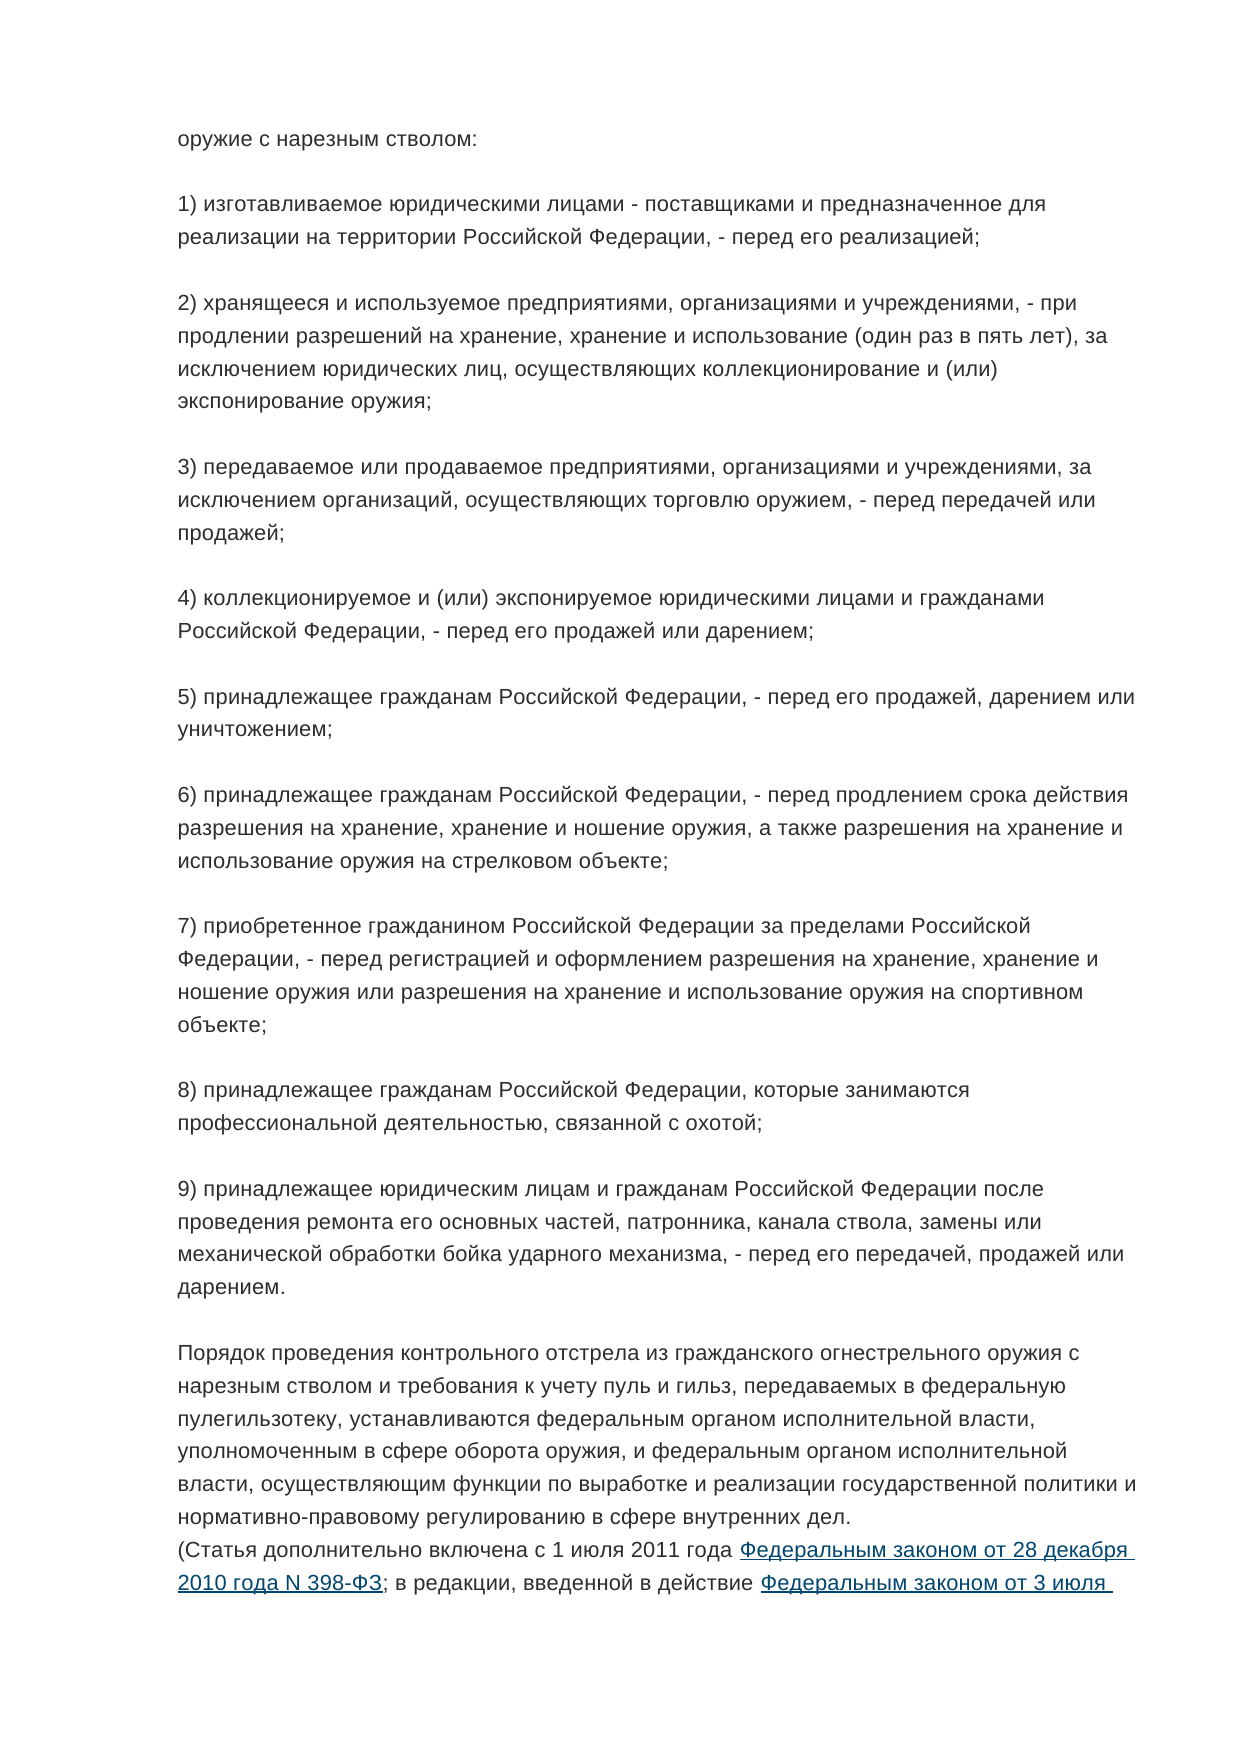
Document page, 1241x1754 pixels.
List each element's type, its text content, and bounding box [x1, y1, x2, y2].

text 6) принадлежащее гражданам Российской Федерации, - перед продлением срока действия разрешения на хранение, хранение и ношение оружия, а также разрешения на хранение и использование оружия на стрелковом объекте; [177, 774, 1152, 906]
text 4) коллекционируемое и (или) экспонируемое юридическими лицами и гражданами Российской Федерации, - перед его продажей или дарением; [177, 577, 1152, 676]
text 7) приобретенное гражданином Российской Федерации за пределами Российской Федерации, - перед регистрацией и оформлением разрешения на хранение, хранение и ношение оружия или разрешения на хранение и использование оружия на спортивном объекте; [177, 906, 1152, 1070]
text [177, 1168, 1152, 1595]
text 8) принадлежащее гражданам Российской Федерации, которые занимаются профессиональной деятельностью, связанной с охотой; [177, 1070, 1152, 1168]
text 5) принадлежащее гражданам Российской Федерации, - перед его продажей, дарением или уничтожением; [177, 676, 1152, 774]
text 1) изготавливаемое юридическими лицами - поставщиками и предназначенное для реализации на территории Российской Федерации, - перед его реализацией; [177, 184, 1152, 282]
text 3) передаваемое или продаваемое предприятиями, организациями и учреждениями, за исключением организаций, осуществляющих торговлю оружием, - перед передачей или продажей; [177, 446, 1152, 577]
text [177, 118, 1152, 184]
text 2) хранящееся и используемое предприятиями, организациями и учреждениями, - при продлении разрешений на хранение, хранение и использование (один раз в пять лет), за исключением юридических лиц, осуществляющих коллекционирование и (или) экспонирование оружия; [177, 282, 1152, 446]
